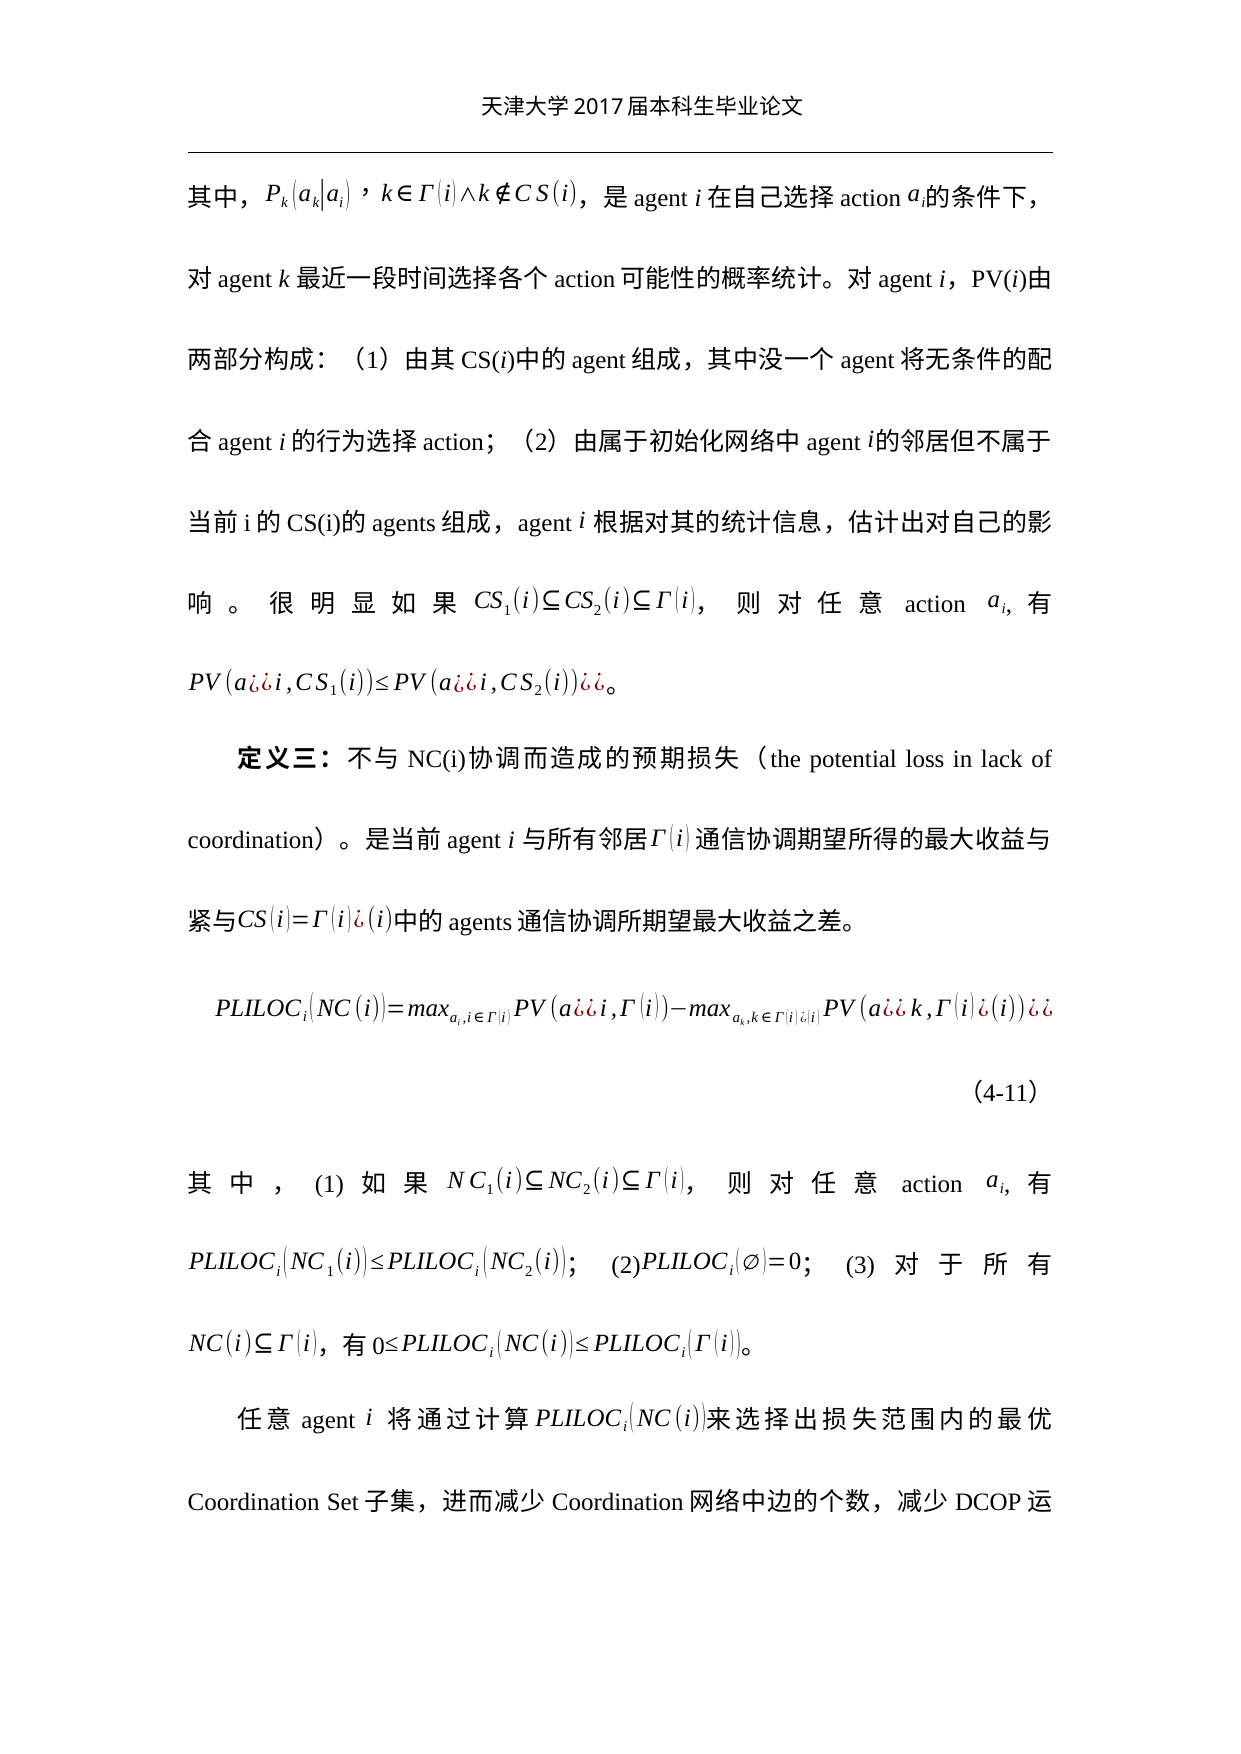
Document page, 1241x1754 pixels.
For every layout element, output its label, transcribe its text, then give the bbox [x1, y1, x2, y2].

text （4-11） [187, 977, 1053, 1123]
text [187, 1385, 1053, 1532]
text 定义三：不与NC(i)协调而造成的预期损失（the potential loss in lack of coordination）。是当前agent i 与所有邻居 通信协调期望所得的最大收益与紧与中的agents通信协调所期望最大收益之差。 [187, 724, 1053, 952]
text 其中，，是agent i在自己选择action 的条件下，对agent k 最近一段时间选择各个action可能性的概率统计。对agent i，PV(i)由两部分构成：（1）由其CS(i)中的agent组成，其中没一个agent将无条件的配合agent i的行为选择action；（2）由属于初始化网络中agent 的邻居但不属于当前i的CS(i)的agents组成，agent 根据对其的统计信息，估计出对自己的影响。很明显如果，则对任意action ,有 。 [187, 163, 1053, 715]
text 其中，(1)如果，则对任意action ,有 ；(2)；(3)对于所有，有0。 [187, 1149, 1053, 1376]
